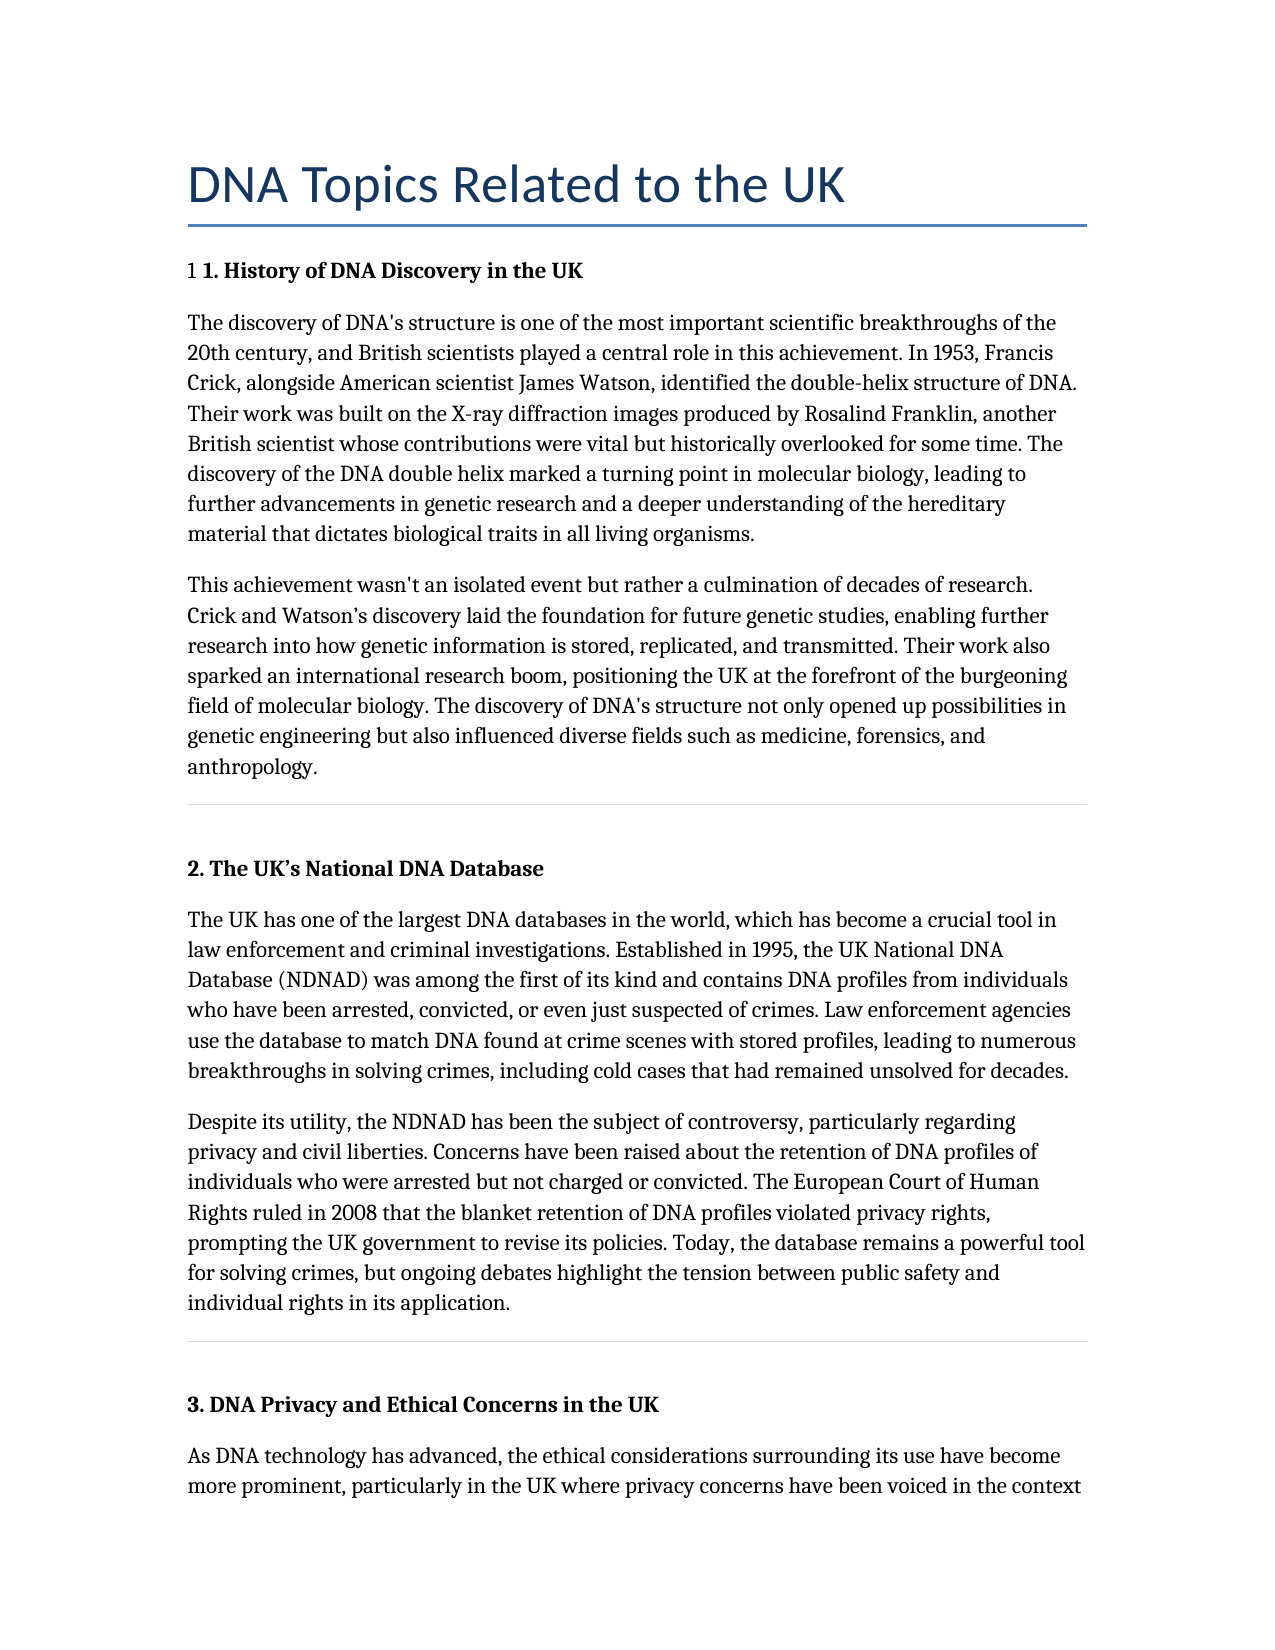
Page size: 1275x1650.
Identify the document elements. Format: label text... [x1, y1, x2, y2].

title DNA Topics Related to the UK [187, 150, 1087, 227]
text Despite its utility, the NDNAD has been the subject of controversy, particularly regarding privacy and civil liberties. Concerns have been raised about the retention of DNA profiles of individuals who were arrested but not charged or convicted. The European Court of Human Rights ruled in 2008 that the blanket retention of DNA profiles violated privacy rights, prompting the UK government to revise its policies. Today, the database remains a powerful tool for solving crimes, but ongoing debates highlight the tension between public safety and individual rights in its application. [187, 1109, 1087, 1316]
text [187, 1443, 1087, 1500]
text 1 1. History of DNA Discovery in the UK [187, 258, 1087, 284]
text 3. DNA Privacy and Ethical Concerns in the UK [187, 1392, 1087, 1418]
text The UK has one of the largest DNA databases in the world, which has become a crucial tool in law enforcement and criminal investigations. Established in 1995, the UK National DNA Database (NDNAD) was among the first of its kind and contains DNA profiles from individuals who have been arrested, convicted, or even just suspected of crimes. Law enforcement agencies use the database to match DNA found at crime scenes with stored profiles, leading to numerous breakthroughs in solving crimes, including cold cases that had remained unsolved for decades. [187, 907, 1087, 1084]
text 2. The UK’s National DNA Database [187, 856, 1087, 882]
text This achievement wasn't an isolated event but rather a culmination of decades of research. Crick and Watson’s discovery laid the foundation for future genetic studies, enabling further research into how genetic information is stored, replicated, and transmitted. Their work also sparked an international research boom, positioning the UK at the forefront of the burgeoning field of molecular biology. The discovery of DNA's structure not only opened up possibilities in genetic engineering but also influenced diverse fields such as medicine, forensics, and anthropology. [187, 572, 1087, 780]
text The discovery of DNA's structure is one of the most important scientific breakthroughs of the 20th century, and British scientists played a central role in this achievement. In 1953, Francis Crick, alongside American scientist James Watson, identified the double-helix structure of DNA. Their work was built on the X-ray diffraction images produced by Rosalind Franklin, another British scientist whose contributions were vital but historically overlooked for some time. The discovery of the DNA double helix marked a turning point in molecular biology, leading to further advancements in genetic research and a deeper understanding of the hereditary material that dictates biological traits in all living organisms. [187, 310, 1087, 548]
